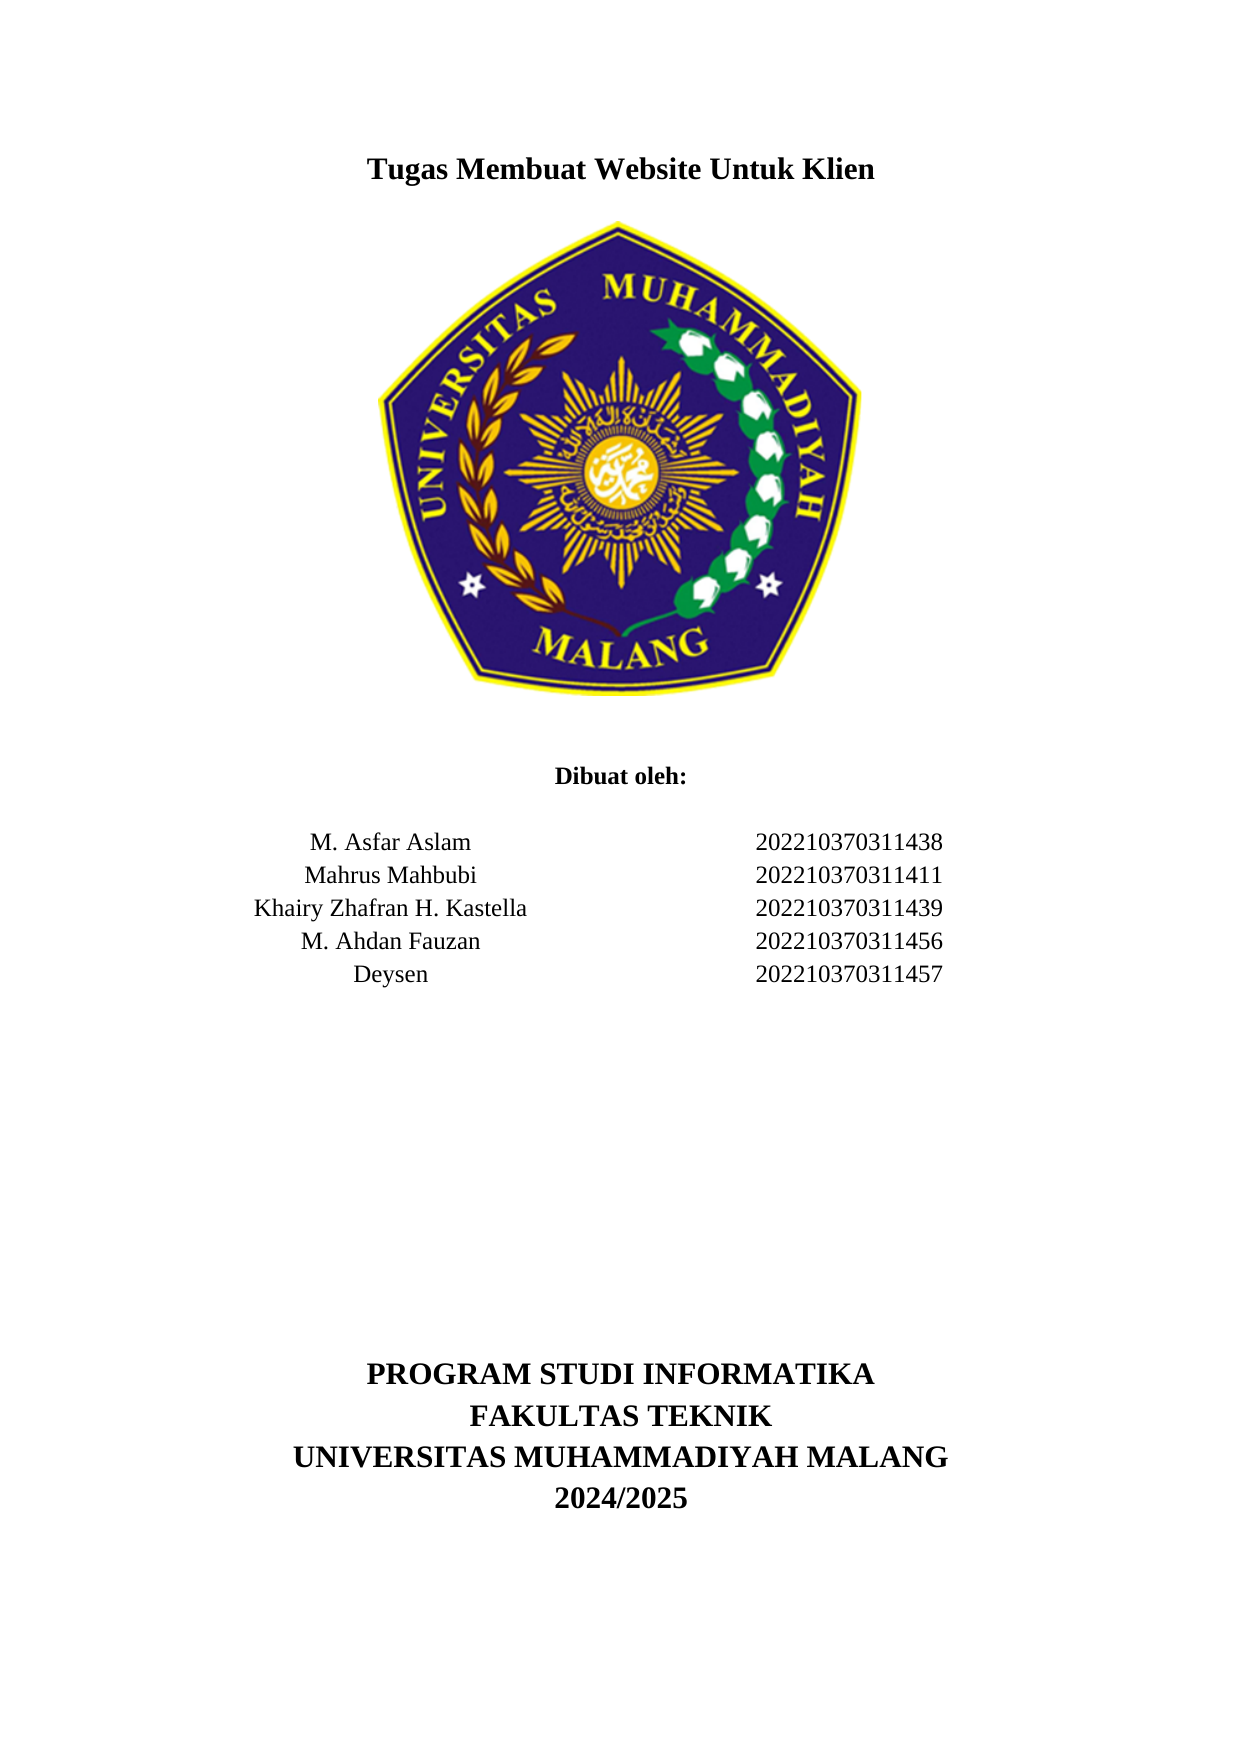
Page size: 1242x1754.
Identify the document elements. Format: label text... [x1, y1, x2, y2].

table_header [150, 827, 1091, 992]
text Tugas Membuat Website Untuk Klien [150, 150, 1092, 186]
text PROGRAM STUDI INFORMATIKA [150, 1356, 1092, 1392]
text Dibuat oleh: [150, 761, 1092, 790]
text 2024/2025 [150, 1479, 1092, 1515]
picture [378, 221, 862, 696]
text FAKULTAS TEKNIK [150, 1397, 1092, 1433]
text UNIVERSITAS MUHAMMADIYAH MALANG [150, 1438, 1092, 1474]
